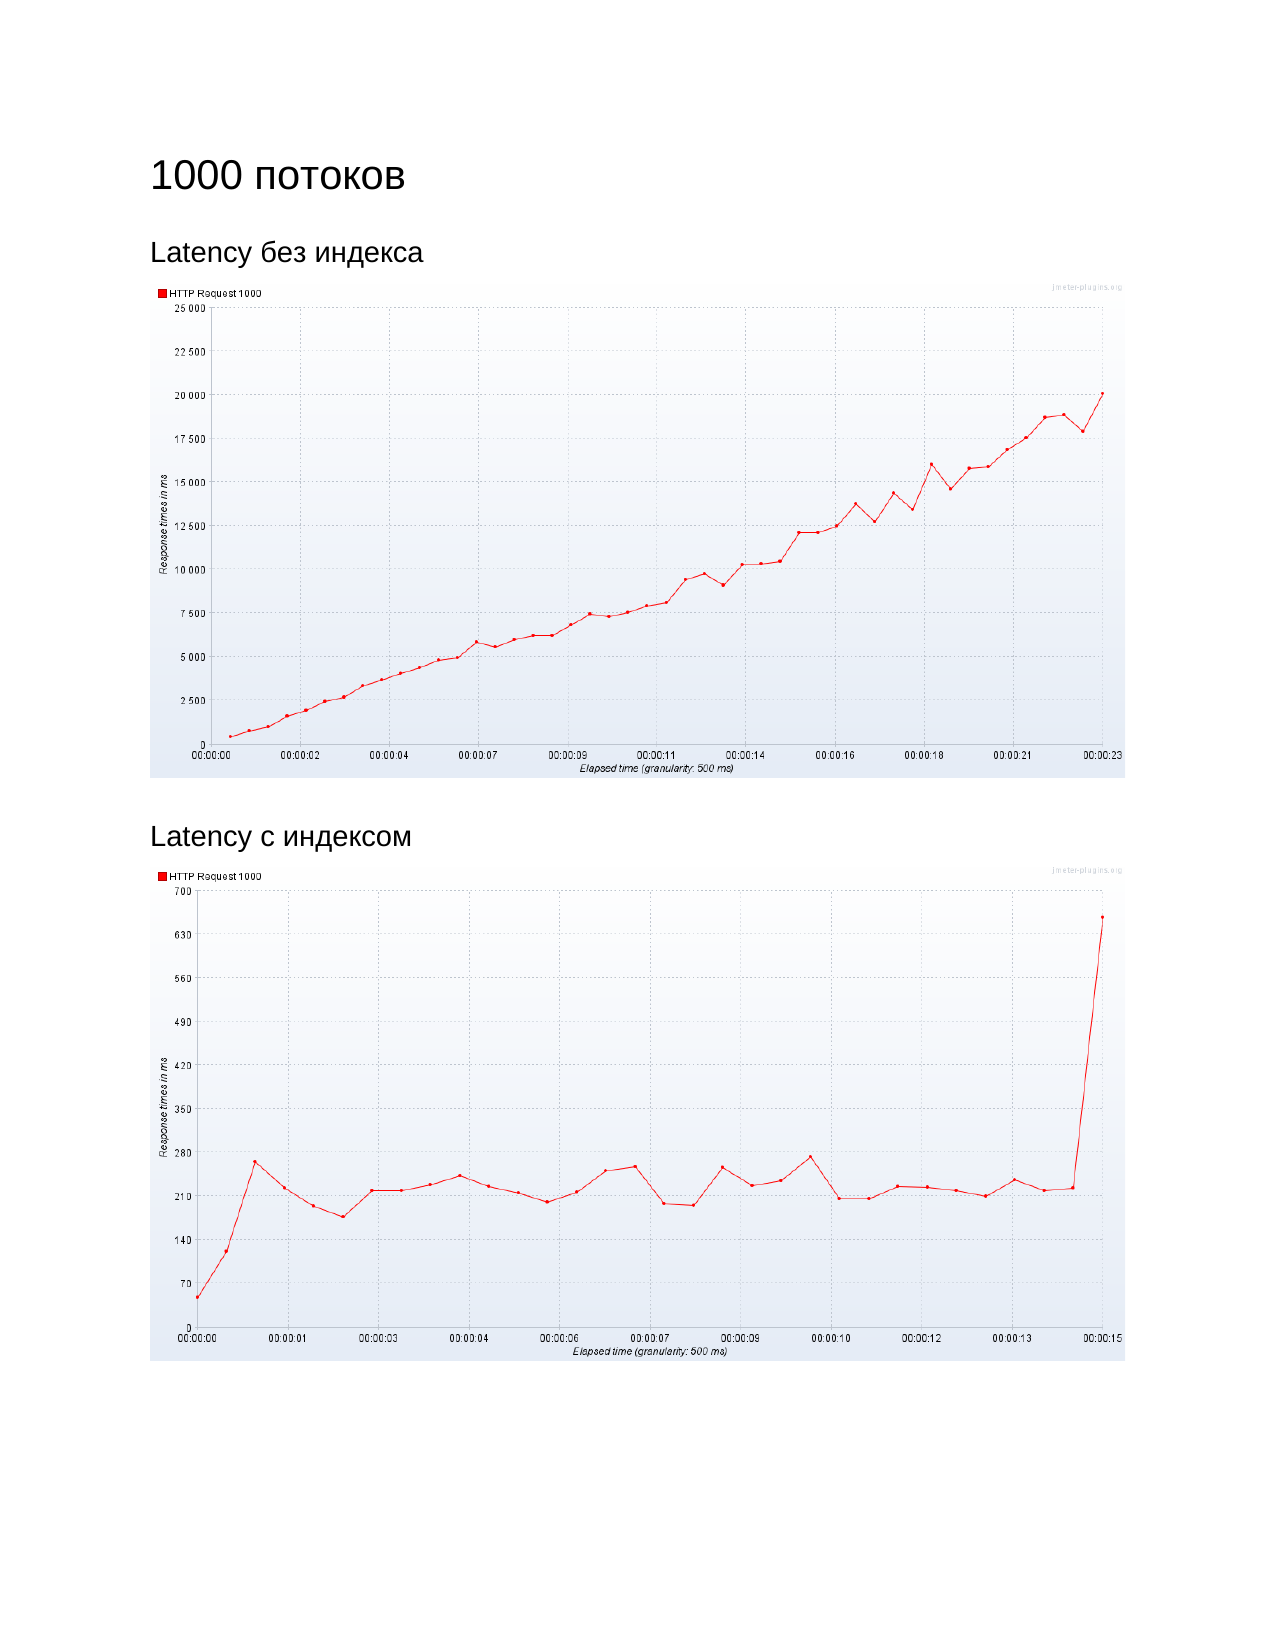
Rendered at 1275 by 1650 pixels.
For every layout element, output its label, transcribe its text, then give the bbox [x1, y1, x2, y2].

subtitle Latency c индексом [150, 819, 1125, 852]
subtitle Latency без индекса [150, 235, 1125, 269]
picture [150, 864, 1125, 1361]
picture [150, 281, 1125, 778]
subtitle 1000 потоков [150, 150, 1125, 198]
